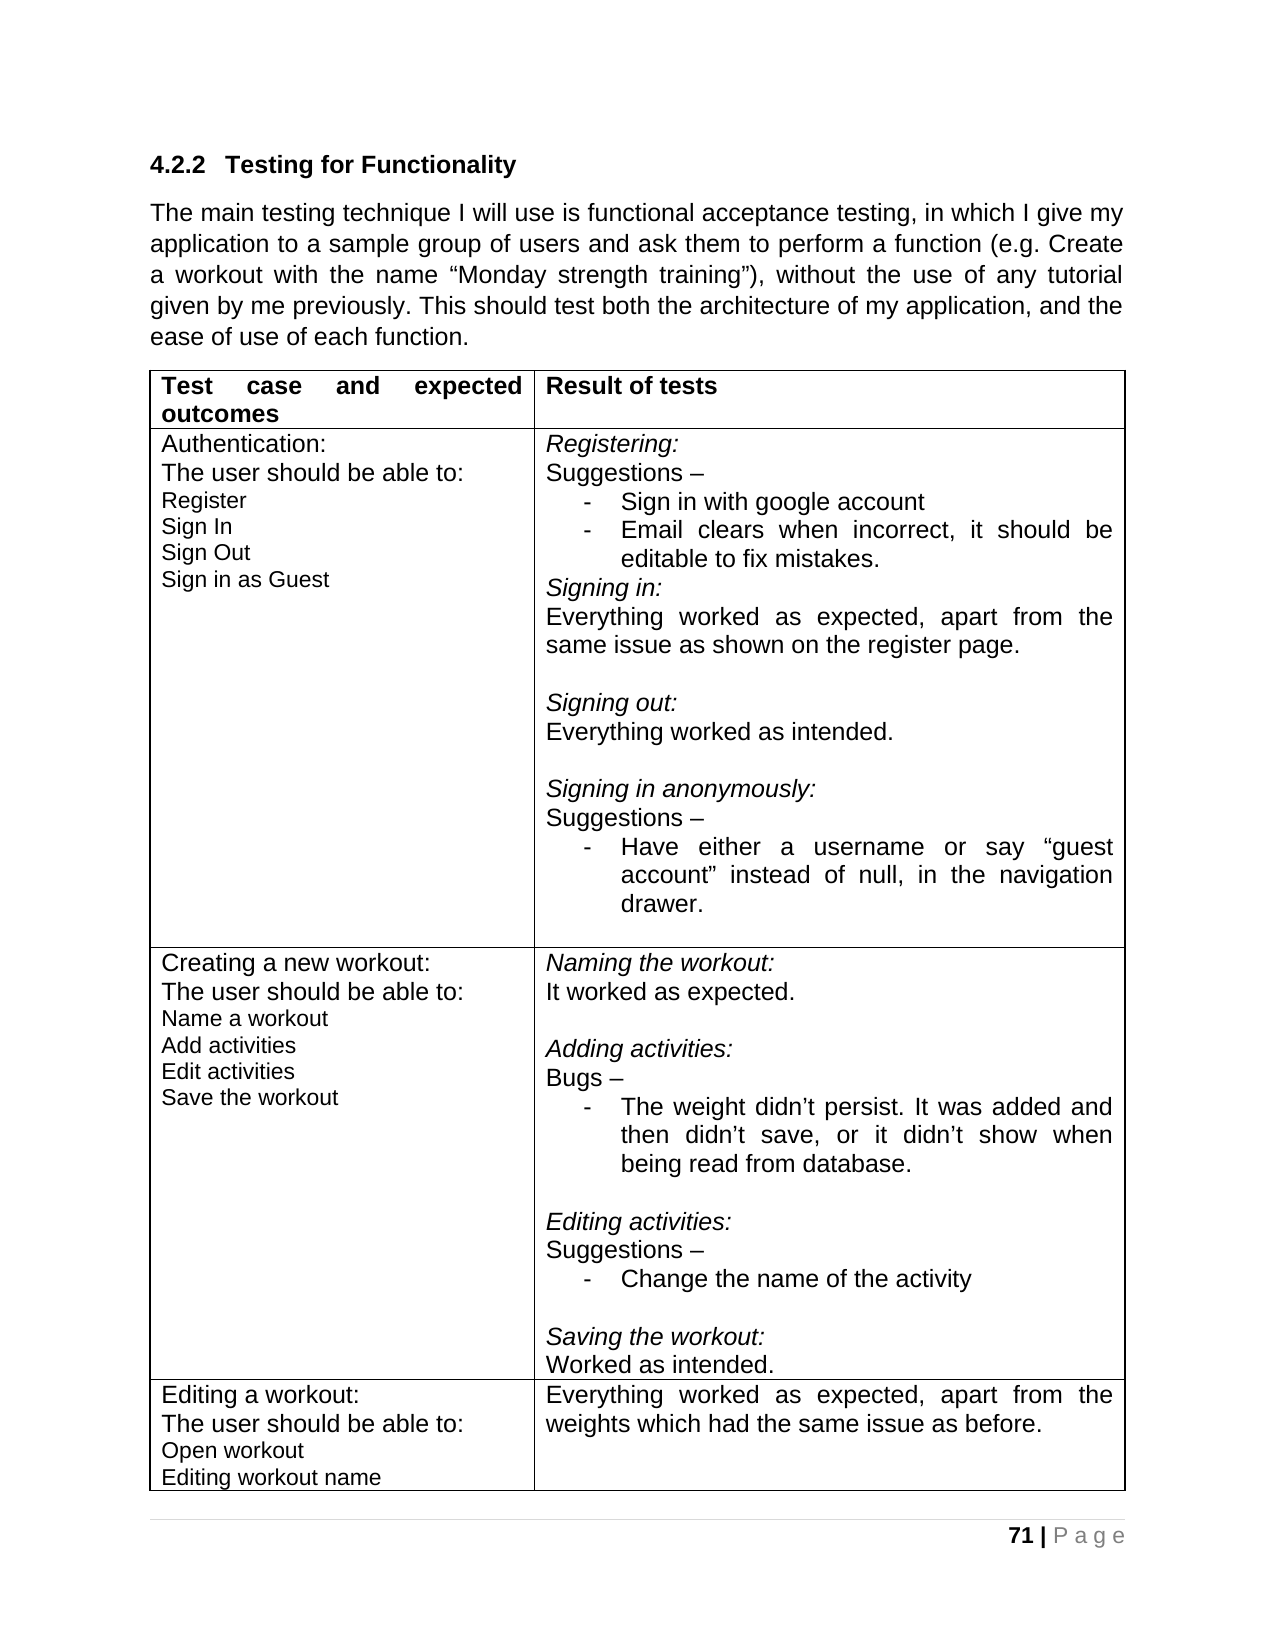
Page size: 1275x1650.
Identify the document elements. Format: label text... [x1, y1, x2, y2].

table_cell Creating a new workout: The user should be able to: Name a workout Add activities Edit activities Save the workout [151, 948, 534, 1379]
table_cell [151, 1380, 534, 1490]
text The main testing technique I will use is functional acceptance testing, in which I give my application to a sample group of users and ask them to perform a function (e.g. Create a workout with the name “Monday strength training”), without the use of any tutorial given by me previously. This should test both the architecture of my application, and the ease of use of each function. [150, 198, 1125, 351]
table_cell Naming the workout: It worked as expected. Adding activities: Bugs – The weight didn’t persist. It was added and then didn’t save, or it didn’t show when being read from database. Editing activities: Suggestions – Change the name of the activity Saving the workout: Worked as intended. [535, 948, 1124, 1379]
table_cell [535, 1380, 1124, 1490]
table_header Result of tests [535, 371, 1124, 428]
table_cell Authentication: The user should be able to: Register Sign In Sign Out Sign in as Guest [151, 429, 534, 947]
list Testing for Functionality [150, 150, 1125, 179]
table_cell Registering: Suggestions – Sign in with google account Email clears when incorrect, it should be editable to fix mistakes. Signing in: Everything worked as expected, apart from the same issue as shown on the register page. Signing out: Everything worked as intended. Signing in anonymously: Suggestions – Have either a username or say “guest account” instead of null, in the navigation drawer. [535, 429, 1124, 947]
table_header Test case and expected outcomes [151, 371, 534, 428]
